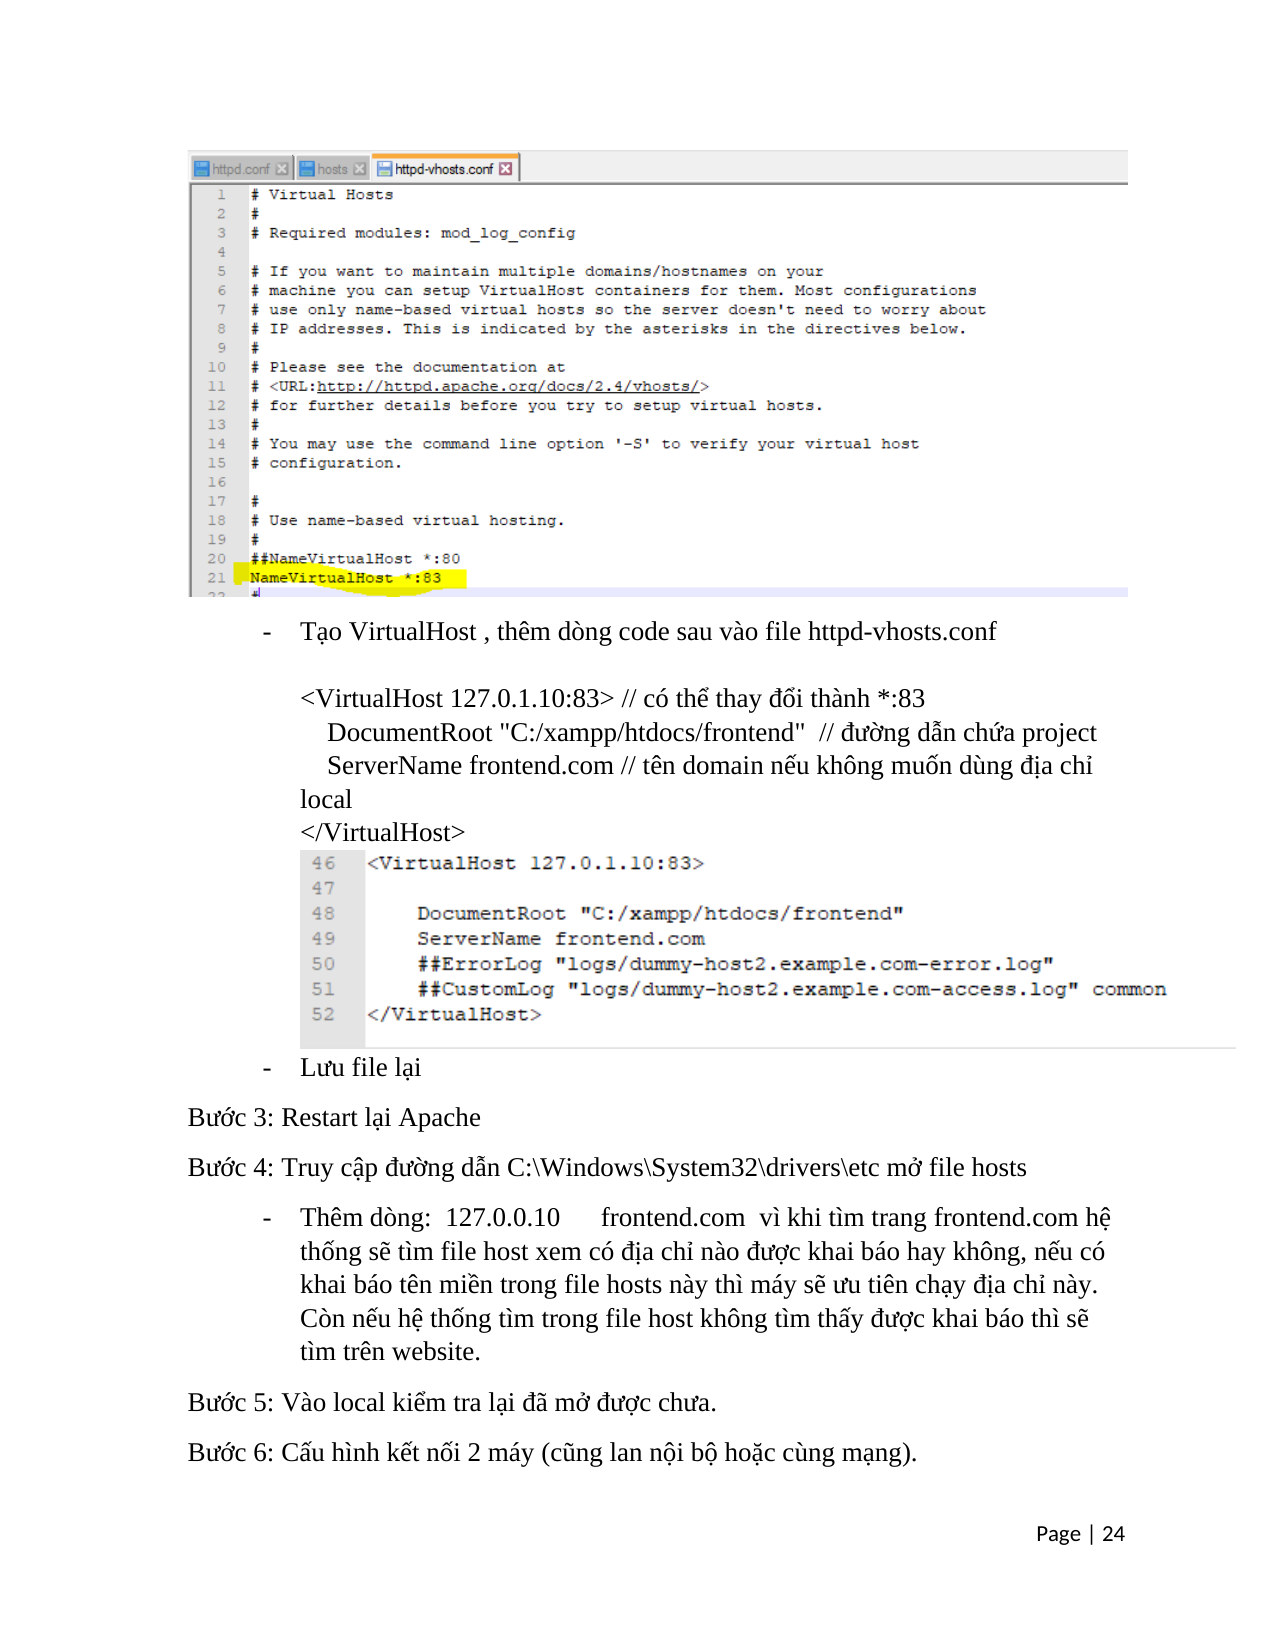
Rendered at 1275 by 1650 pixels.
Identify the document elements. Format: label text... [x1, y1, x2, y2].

picture [300, 850, 1236, 1049]
list Lưu file lại [262, 1051, 1125, 1082]
list Thêm dòng: 127.0.0.10 frontend.com vì khi tìm trang frontend.com hệ thống sẽ tìm file host xem có địa chỉ nào được khai báo hay không, nếu có khai báo tên miền trong file hosts này thì máy sẽ ưu tiên chạy địa chỉ này. Còn nếu hệ thống tìm trong file host không tìm thấy được khai báo thì sẽ tìm trên website. [262, 1201, 1125, 1367]
text Bước 6: Cấu hình kết nối 2 máy (cũng lan nội bộ hoặc cùng mạng). [187, 1436, 1125, 1467]
list DocumentRoot "C:/xampp/htdocs/frontend" // đường dẫn chứa project [300, 716, 1125, 747]
picture [187, 150, 1128, 597]
text Bước 4: Truy cập đường dẫn C:\Windows\System32\drivers\etc mở file hosts [187, 1151, 1125, 1182]
list ServerName frontend.com // tên domain nếu không muốn dùng địa chỉ local [300, 749, 1125, 814]
list </VirtualHost> [300, 816, 1125, 848]
list Tạo VirtualHost , thêm dòng code sau vào file httpd-vhosts.conf [262, 615, 1125, 646]
text Bước 3: Restart lại Apache [187, 1101, 1125, 1132]
list <VirtualHost 127.0.1.10:83> // có thể thay đổi thành *:83 [300, 682, 1125, 713]
text Bước 5: Vào local kiểm tra lại đã mở được chưa. [187, 1386, 1125, 1417]
